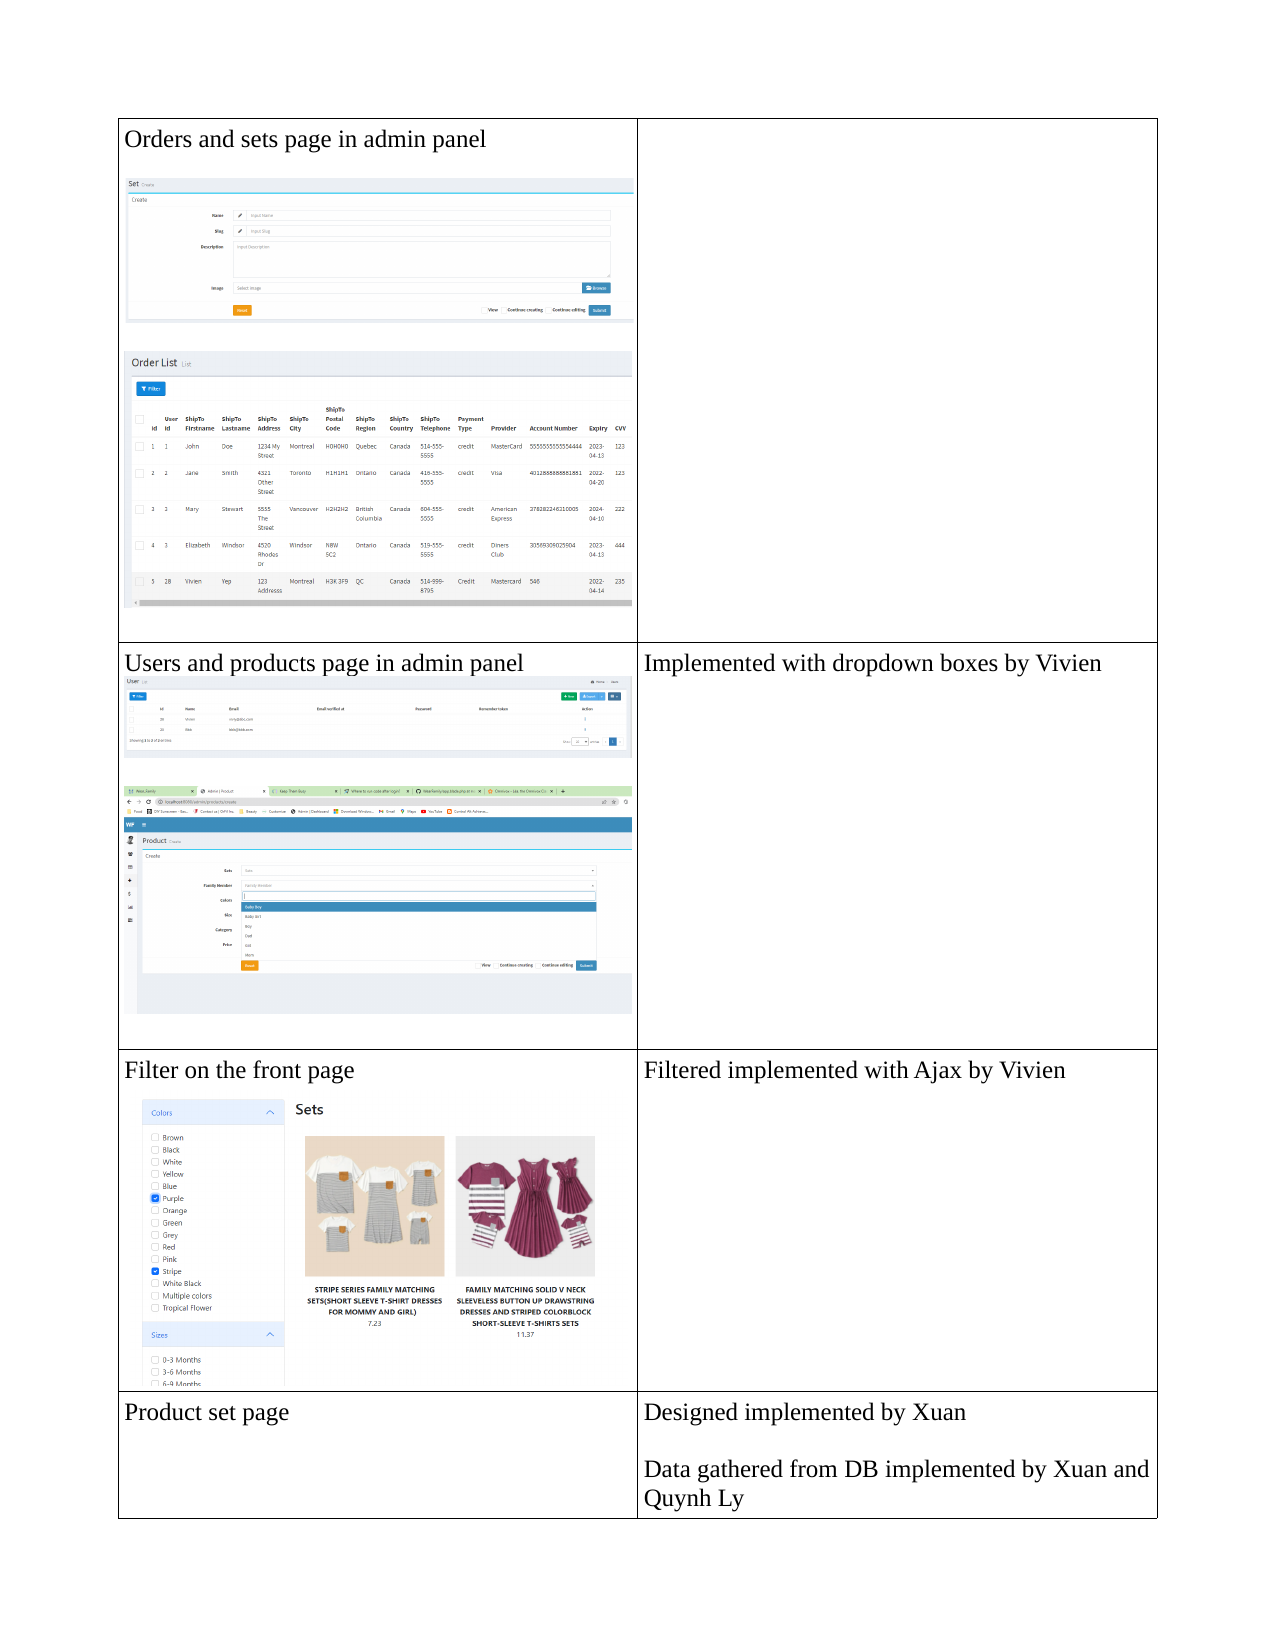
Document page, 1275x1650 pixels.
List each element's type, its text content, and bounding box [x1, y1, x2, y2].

table_cell Filtered implemented with Ajax by Vivien [638, 1050, 1157, 1391]
table_cell Implemented with dropdown boxes by Vivien [638, 643, 1157, 1048]
table_cell Users and products page in admin panel [119, 643, 637, 1048]
picture [124, 676, 632, 758]
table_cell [638, 119, 1157, 642]
table_cell Product set page [119, 1392, 637, 1518]
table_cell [638, 1392, 1157, 1518]
table_cell Filter on the front page [119, 1050, 637, 1391]
picture [124, 786, 632, 1014]
picture [124, 351, 632, 608]
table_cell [119, 119, 637, 642]
picture [129, 1090, 629, 1386]
picture [125, 178, 634, 323]
